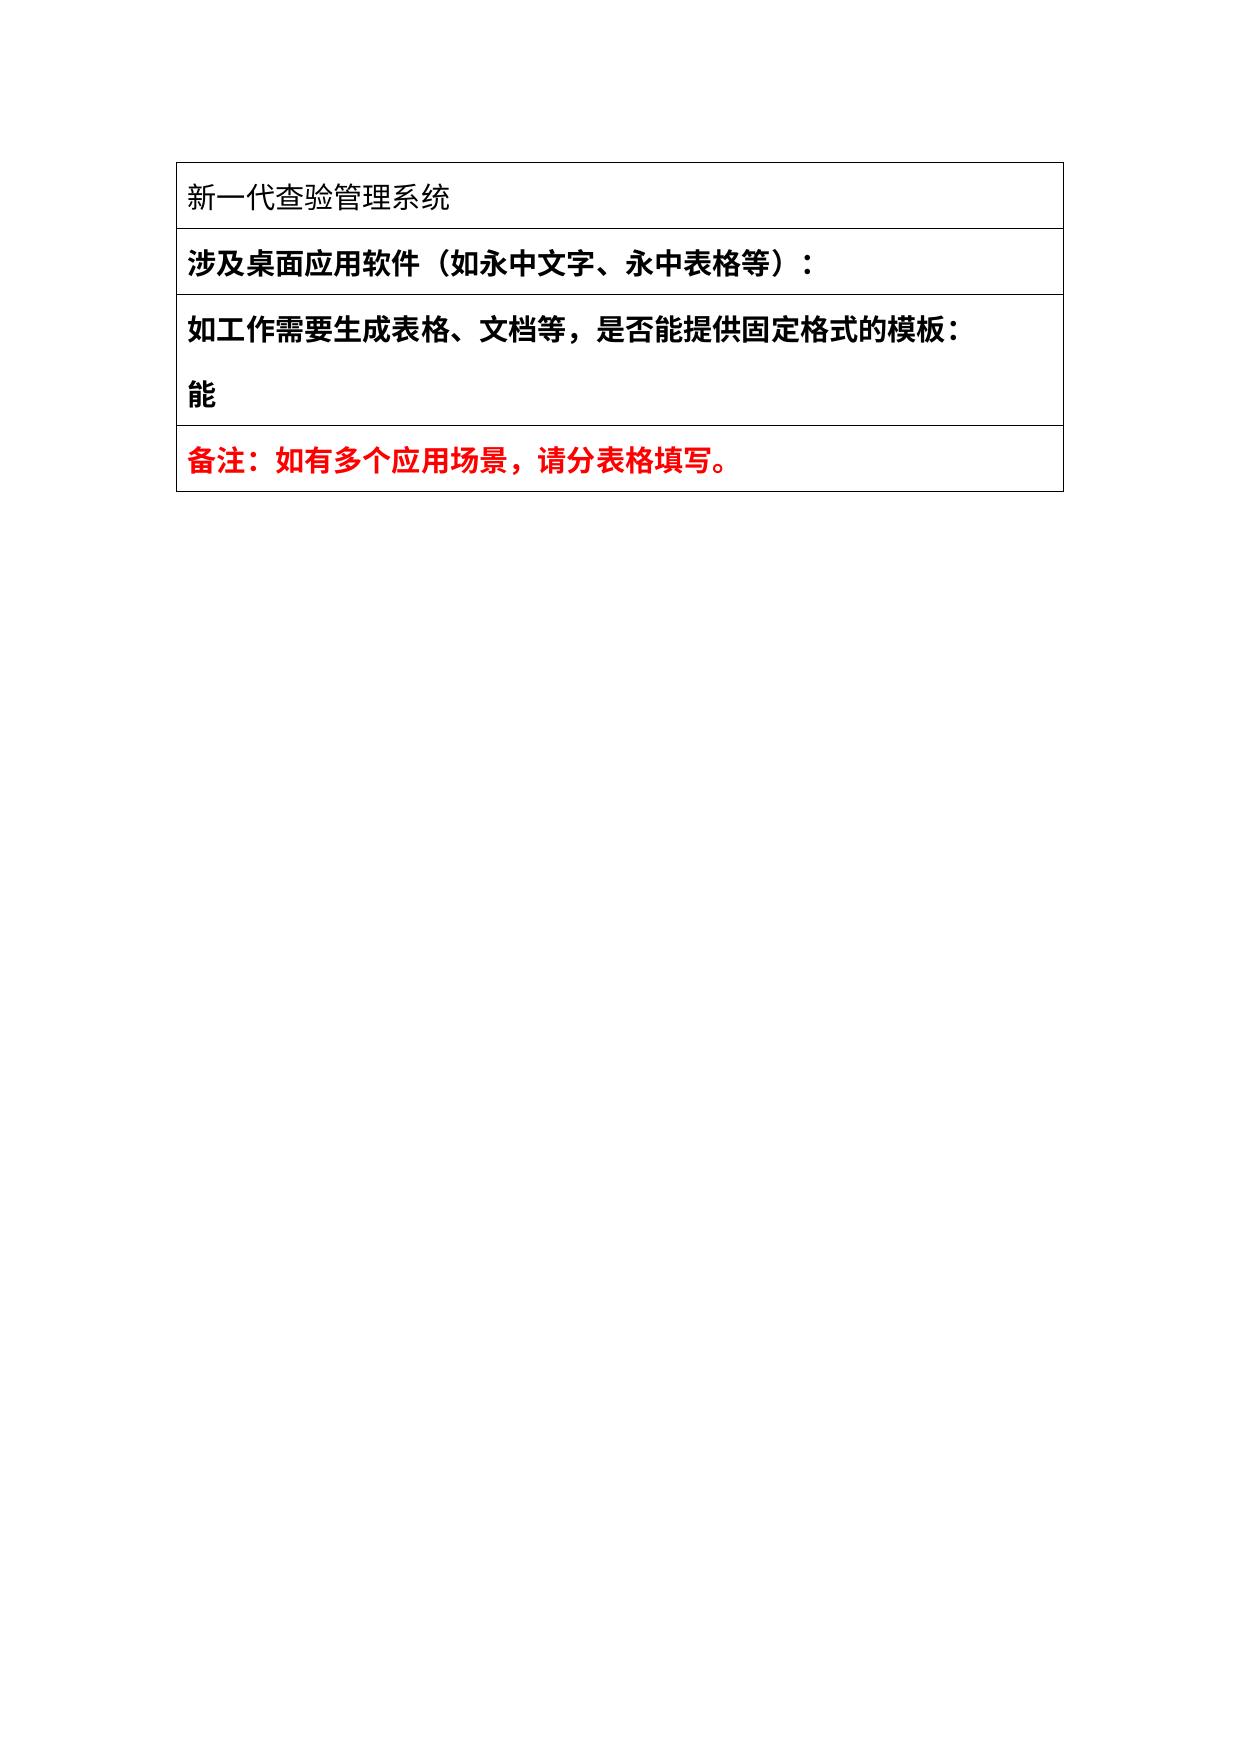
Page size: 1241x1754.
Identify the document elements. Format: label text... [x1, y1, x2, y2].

table_cell 涉及桌面应用软件（如永中文字、永中表格等）： [177, 229, 1063, 294]
table_cell 涉及的作业系统： 新一代查验管理系统 [177, 163, 1063, 228]
table_cell 备注：如有多个应用场景，请分表格填写。 [177, 426, 1063, 491]
table_cell 如工作需要生成表格、文档等，是否能提供固定格式的模板： 能 [177, 295, 1063, 425]
